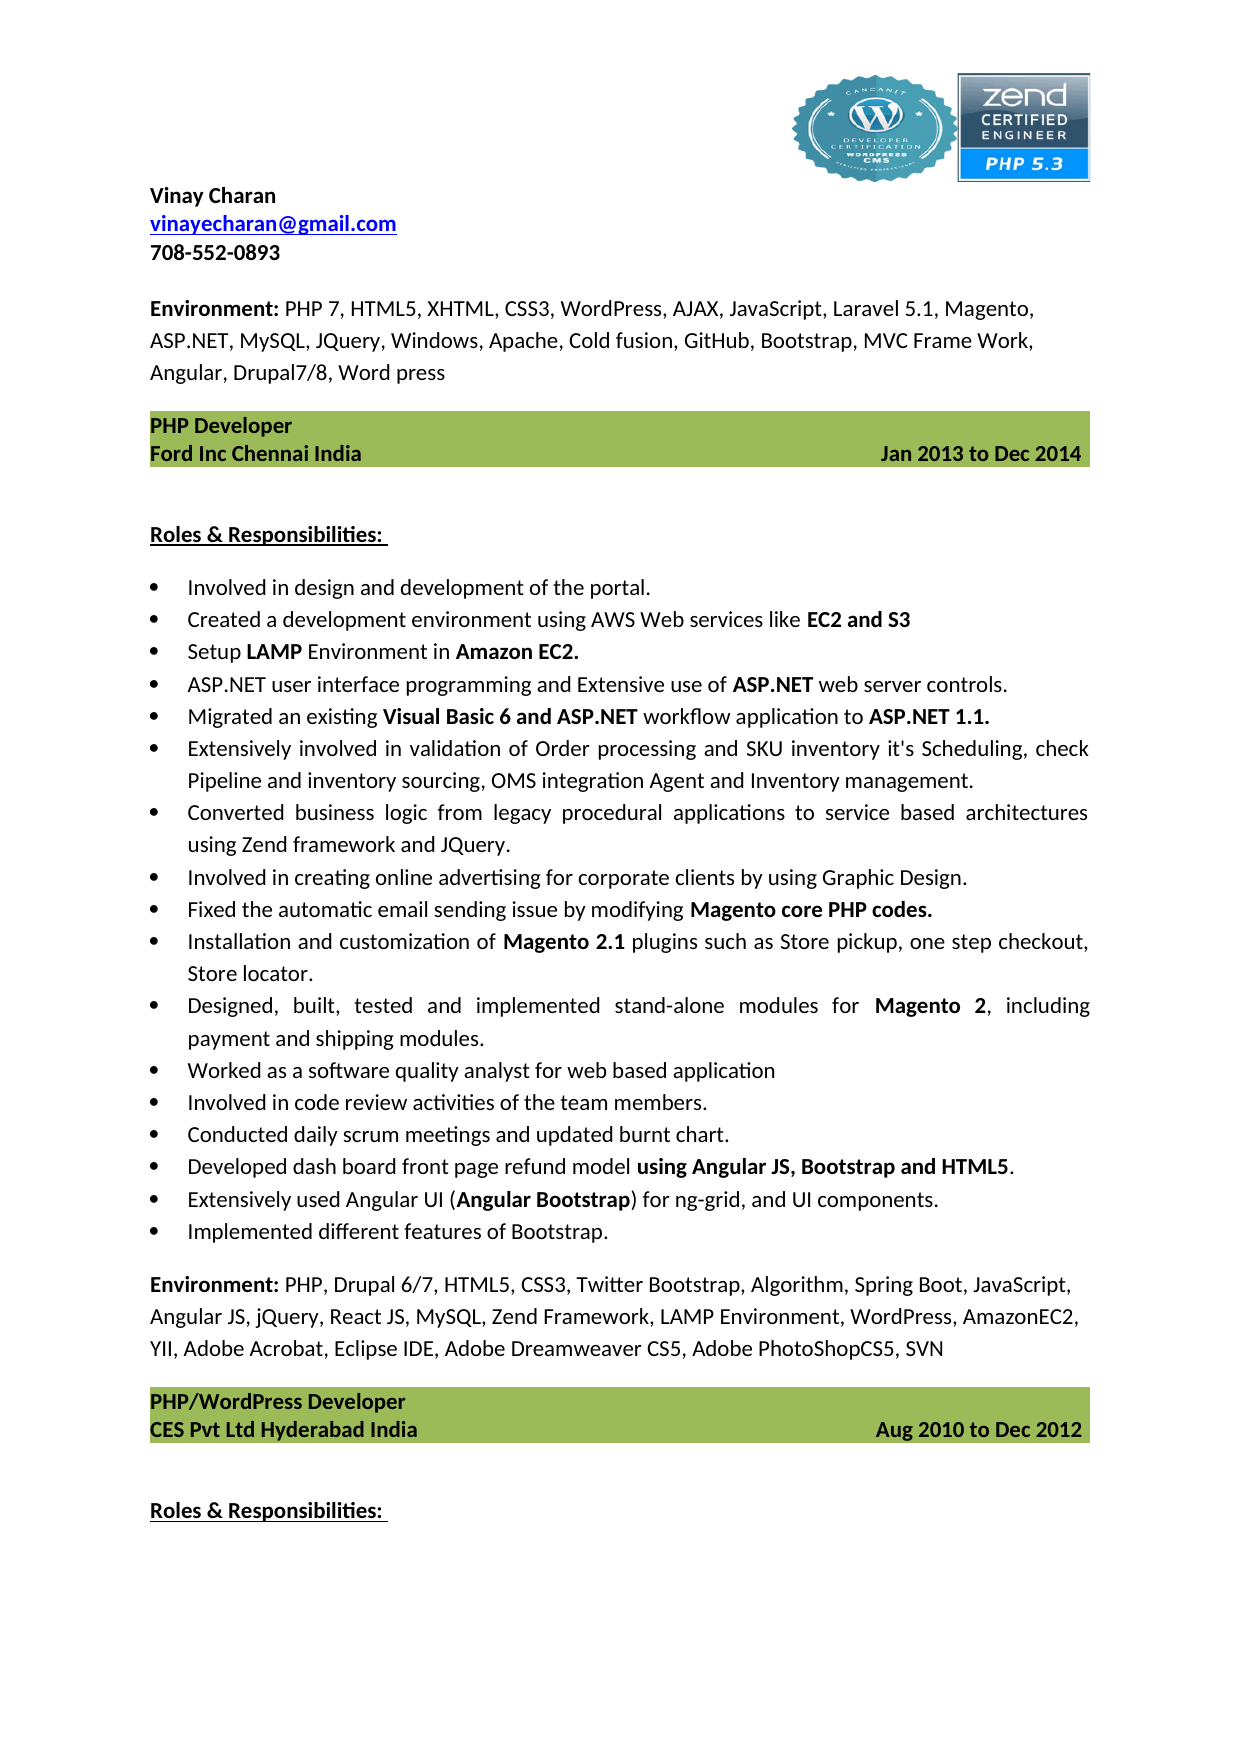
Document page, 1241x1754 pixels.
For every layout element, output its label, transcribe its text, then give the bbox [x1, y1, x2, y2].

list Involved in code review activities of the team members. [150, 1088, 1090, 1116]
list Extensively involved in validation of Order processing and SKU inventory it's Scheduling, check Pipeline and inventory sourcing, OMS integration Agent and Inventory management. [150, 734, 1090, 794]
list Implemented different features of Bootstrap. [150, 1217, 1090, 1245]
list Worked as a software quality analyst for web based application [150, 1056, 1090, 1084]
list Migrated an existing Visual Basic 6 and ASP.NET workflow application to ASP.NET 1.1. [150, 702, 1090, 730]
list Involved in design and development of the portal. [150, 573, 1090, 601]
text Roles & Responsibilities: [150, 1496, 1090, 1524]
list Involved in creating online advertising for corporate clients by using Graphic Design. [150, 863, 1090, 891]
list Extensively used Angular UI (Angular Bootstrap) for ng-grid, and UI components. [150, 1185, 1090, 1213]
list Converted business logic from legacy procedural applications to service based architectures using Zend framework and JQuery. [150, 798, 1090, 859]
picture [791, 73, 1091, 182]
text CES Pvt Ltd Hyderabad India Aug 2010 to Dec 2012 [150, 1415, 1090, 1443]
list Fixed the automatic email sending issue by modifying Magento core PHP codes. [150, 895, 1090, 923]
list Created a development environment using AWS Web services like EC2 and S3 [150, 605, 1090, 633]
text PHP Developer [150, 411, 1090, 439]
list Designed, built, tested and implemented stand-alone modules for Magento 2, including payment and shipping modules. [150, 992, 1090, 1052]
list Installation and customization of Magento 2.1 plugins such as Store pickup, one step checkout, Store locator. [150, 927, 1090, 987]
list ASP.NET user interface programming and Extensive use of ASP.NET web server controls. [150, 670, 1090, 698]
text Roles & Responsibilities: [150, 520, 1090, 548]
text Environment: PHP, Drupal 6/7, HTML5, CSS3, Twitter Bootstrap, Algorithm, Spring Boot, JavaScript, Angular JS, jQuery, React JS, MySQL, Zend Framework, LAMP Environment, WordPress, AmazonEC2, YII, Adobe Acrobat, Eclipse IDE, Adobe Dreamweaver CS5, Adobe PhotoShopCS5, SVN [150, 1270, 1090, 1362]
list Conducted daily scrum meetings and updated burnt chart. [150, 1120, 1090, 1148]
text PHP/WordPress Developer [150, 1387, 1090, 1415]
text Environment: PHP 7, HTML5, XHTML, CSS3, WordPress, AJAX, JavaScript, Laravel 5.1, Magento, ASP.NET, MySQL, JQuery, Windows, Apache, Cold fusion, GitHub, Bootstrap, MVC Frame Work, Angular, Drupal7/8, Word press [150, 294, 1090, 386]
text Ford Inc Chennai India Jan 2013 to Dec 2014 [150, 439, 1090, 467]
list Setup LAMP Environment in Amazon EC2. [150, 637, 1090, 666]
list Developed dash board front page refund model using Angular JS, Bootstrap and HTML5. [150, 1152, 1090, 1181]
